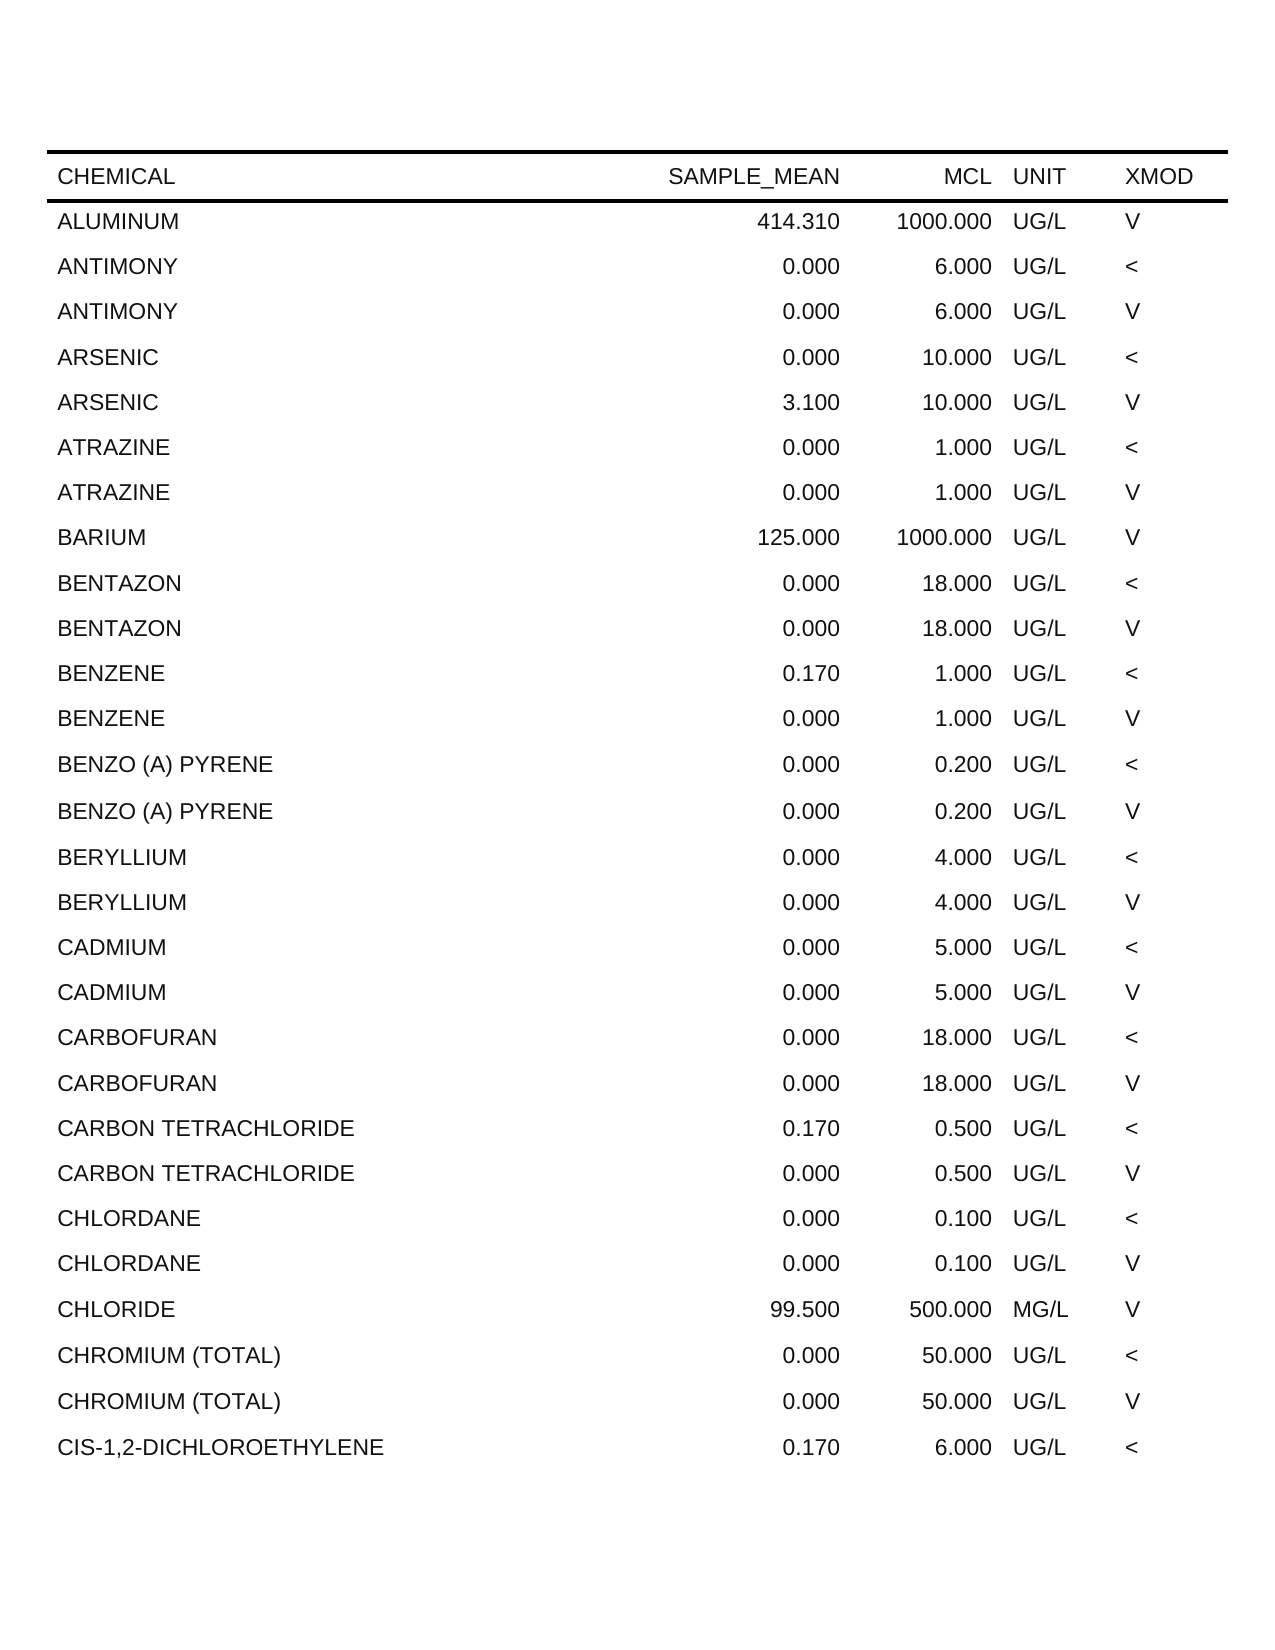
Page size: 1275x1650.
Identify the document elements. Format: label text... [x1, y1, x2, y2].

table_cell < [1114, 560, 1228, 605]
table_cell ATRAZINE [47, 425, 638, 470]
table_cell UG/L [1002, 244, 1114, 289]
table_cell 0.000 [638, 1241, 850, 1286]
table_cell 3.100 [638, 379, 850, 424]
table_cell UG/L [1002, 788, 1114, 834]
table_cell 0.500 [850, 1151, 1002, 1196]
table_cell 1.000 [850, 425, 1002, 470]
table_cell 1.000 [850, 651, 1002, 696]
table_cell 18.000 [850, 560, 1002, 605]
table_cell 5.000 [850, 925, 1002, 970]
table_cell BERYLLIUM [47, 879, 638, 924]
table_cell 125.000 [638, 515, 850, 560]
table_cell V [1114, 788, 1228, 834]
table_cell V [1114, 1378, 1228, 1424]
table_cell UG/L [1002, 470, 1114, 515]
table_cell < [1114, 651, 1228, 696]
table_cell UG/L [1002, 1015, 1114, 1060]
table_cell UG/L [1002, 560, 1114, 605]
table_cell ATRAZINE [47, 470, 638, 515]
table_cell V [1114, 1241, 1228, 1286]
table_cell UG/L [1002, 879, 1114, 924]
table_cell BENTAZON [47, 605, 638, 651]
table_cell 0.000 [638, 425, 850, 470]
table_cell UG/L [1002, 1378, 1114, 1424]
table_cell UG/L [1002, 334, 1114, 379]
table_cell < [1114, 834, 1228, 879]
table_cell 0.000 [638, 925, 850, 970]
table_cell 0.000 [638, 289, 850, 334]
table_cell CHLORDANE [47, 1241, 638, 1286]
table_cell UG/L [1002, 696, 1114, 741]
table_cell BENTAZON [47, 560, 638, 605]
table_cell BENZENE [47, 651, 638, 696]
table_cell 0.500 [850, 1105, 1002, 1151]
table_cell ARSENIC [47, 334, 638, 379]
table_cell UG/L [1002, 1331, 1114, 1378]
table_header XMOD [1114, 154, 1228, 198]
table_cell 18.000 [850, 605, 1002, 651]
table_cell 0.100 [850, 1196, 1002, 1241]
table_cell 0.170 [638, 1105, 850, 1151]
table_cell 0.170 [638, 1425, 850, 1470]
table_cell 0.000 [638, 879, 850, 924]
table_cell 6.000 [850, 244, 1002, 289]
table_cell V [1114, 696, 1228, 741]
table_cell V [1114, 379, 1228, 424]
table_cell 0.000 [638, 696, 850, 741]
table_cell < [1114, 334, 1228, 379]
table_cell 0.000 [638, 334, 850, 379]
table_cell CIS-1,2-DICHLOROETHYLENE [47, 1425, 638, 1470]
table_cell 0.000 [638, 1015, 850, 1060]
table_cell UG/L [1002, 1151, 1114, 1196]
table_cell 50.000 [850, 1331, 1002, 1378]
table_cell 0.000 [638, 1060, 850, 1105]
table_header CHEMICAL [47, 154, 638, 198]
table_cell 414.310 [638, 203, 850, 244]
table_cell CARBOFURAN [47, 1015, 638, 1060]
table_cell < [1114, 1331, 1228, 1378]
table_cell 5.000 [850, 970, 1002, 1015]
table_cell V [1114, 203, 1228, 244]
table_cell V [1114, 289, 1228, 334]
table_cell < [1114, 925, 1228, 970]
table_cell UG/L [1002, 515, 1114, 560]
table_cell 18.000 [850, 1015, 1002, 1060]
table_cell CHLORDANE [47, 1196, 638, 1241]
table_cell ANTIMONY [47, 289, 638, 334]
table_cell 0.000 [638, 1151, 850, 1196]
table_cell 0.200 [850, 741, 1002, 788]
table_cell 0.000 [638, 1196, 850, 1241]
table_cell UG/L [1002, 741, 1114, 788]
table_cell < [1114, 425, 1228, 470]
table_cell < [1114, 741, 1228, 788]
table_cell < [1114, 1105, 1228, 1151]
table_cell V [1114, 970, 1228, 1015]
table_header MCL [850, 154, 1002, 198]
table_cell ARSENIC [47, 379, 638, 424]
table_cell 1000.000 [850, 515, 1002, 560]
table_cell UG/L [1002, 1105, 1114, 1151]
table_header SAMPLE_MEAN [638, 154, 850, 198]
table_cell 0.170 [638, 651, 850, 696]
table_cell UG/L [1002, 605, 1114, 651]
table_cell 0.000 [638, 244, 850, 289]
table_cell ALUMINUM [47, 203, 638, 244]
table_cell BARIUM [47, 515, 638, 560]
table_cell V [1114, 1286, 1228, 1331]
table_cell < [1114, 1015, 1228, 1060]
table_cell UG/L [1002, 1196, 1114, 1241]
table_cell UG/L [1002, 1060, 1114, 1105]
table_cell 99.500 [638, 1286, 850, 1331]
table_cell CADMIUM [47, 925, 638, 970]
table_cell CHROMIUM (TOTAL) [47, 1378, 638, 1424]
table_header UNIT [1002, 154, 1114, 198]
table_cell 0.000 [638, 970, 850, 1015]
table_cell UG/L [1002, 425, 1114, 470]
table_cell CARBOFURAN [47, 1060, 638, 1105]
table_cell 1.000 [850, 696, 1002, 741]
table_cell 18.000 [850, 1060, 1002, 1105]
table_cell 0.000 [638, 560, 850, 605]
table_cell 6.000 [850, 289, 1002, 334]
table_cell UG/L [1002, 1241, 1114, 1286]
table_cell 0.000 [638, 1331, 850, 1378]
table_cell UG/L [1002, 651, 1114, 696]
table_cell 0.100 [850, 1241, 1002, 1286]
table_cell CARBON TETRACHLORIDE [47, 1105, 638, 1151]
table_cell CHLORIDE [47, 1286, 638, 1331]
table_cell 1.000 [850, 470, 1002, 515]
table_cell 500.000 [850, 1286, 1002, 1331]
table_cell 6.000 [850, 1425, 1002, 1470]
table_cell 1000.000 [850, 203, 1002, 244]
table_cell V [1114, 1151, 1228, 1196]
table_cell 10.000 [850, 379, 1002, 424]
table_cell V [1114, 605, 1228, 651]
table_cell 0.000 [638, 470, 850, 515]
table_cell 0.000 [638, 741, 850, 788]
table_cell UG/L [1002, 1425, 1114, 1470]
table_cell BERYLLIUM [47, 834, 638, 879]
table_cell BENZENE [47, 696, 638, 741]
table_cell 0.000 [638, 1378, 850, 1424]
table_cell UG/L [1002, 203, 1114, 244]
table_cell 0.000 [638, 605, 850, 651]
table_cell < [1114, 1196, 1228, 1241]
table_cell UG/L [1002, 379, 1114, 424]
table_cell MG/L [1002, 1286, 1114, 1331]
table_cell V [1114, 1060, 1228, 1105]
table_cell 4.000 [850, 834, 1002, 879]
table_cell 4.000 [850, 879, 1002, 924]
table_cell 0.000 [638, 788, 850, 834]
table_cell < [1114, 1425, 1228, 1470]
table_cell CARBON TETRACHLORIDE [47, 1151, 638, 1196]
table_cell 50.000 [850, 1378, 1002, 1424]
table_cell UG/L [1002, 834, 1114, 879]
table_cell V [1114, 515, 1228, 560]
table_cell BENZO (A) PYRENE [47, 788, 638, 834]
table_cell < [1114, 244, 1228, 289]
table_cell UG/L [1002, 925, 1114, 970]
table_cell UG/L [1002, 289, 1114, 334]
table_cell BENZO (A) PYRENE [47, 741, 638, 788]
table_cell V [1114, 470, 1228, 515]
table_cell 0.200 [850, 788, 1002, 834]
table_cell ANTIMONY [47, 244, 638, 289]
table_cell CADMIUM [47, 970, 638, 1015]
table_cell 10.000 [850, 334, 1002, 379]
table_cell CHROMIUM (TOTAL) [47, 1331, 638, 1378]
table_cell 0.000 [638, 834, 850, 879]
table_cell V [1114, 879, 1228, 924]
table_cell UG/L [1002, 970, 1114, 1015]
